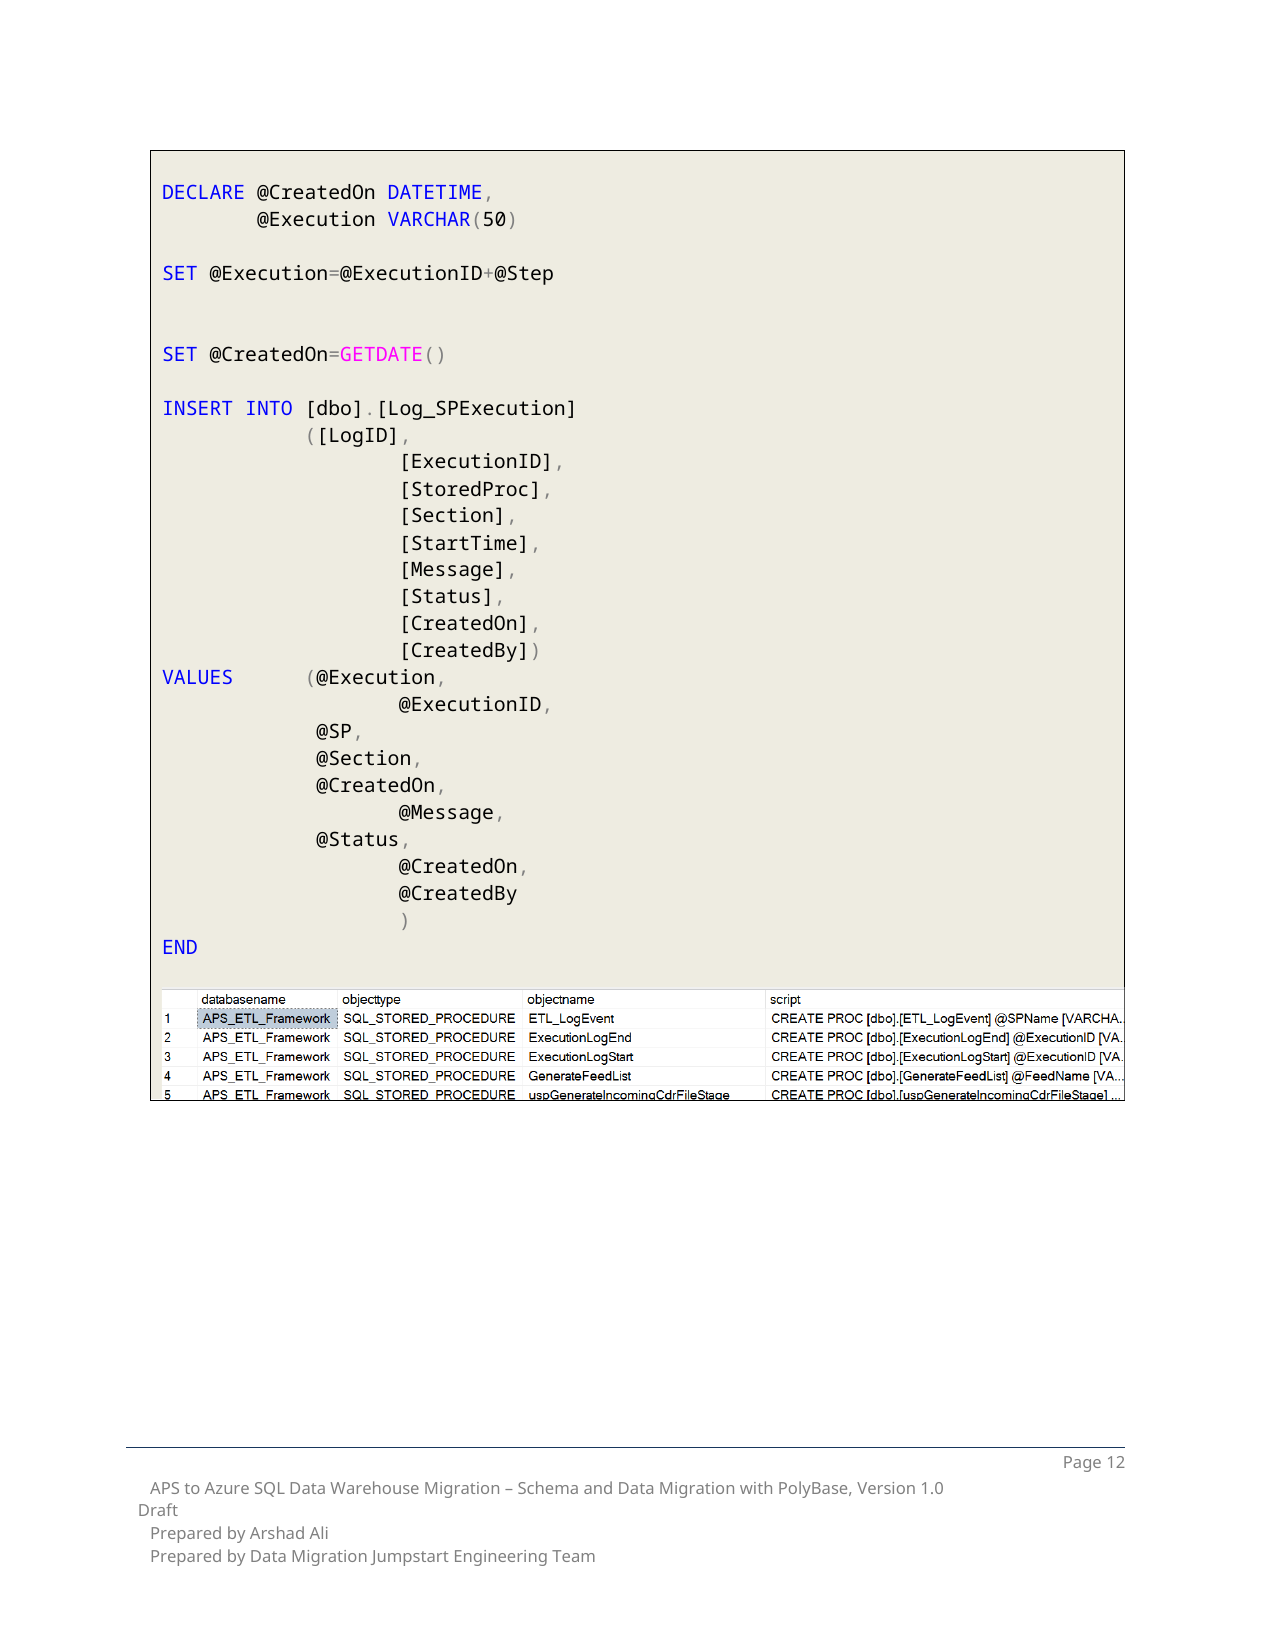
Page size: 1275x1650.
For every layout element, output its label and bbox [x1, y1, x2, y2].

table_header [151, 151, 1124, 1099]
picture [161, 987, 1125, 1100]
